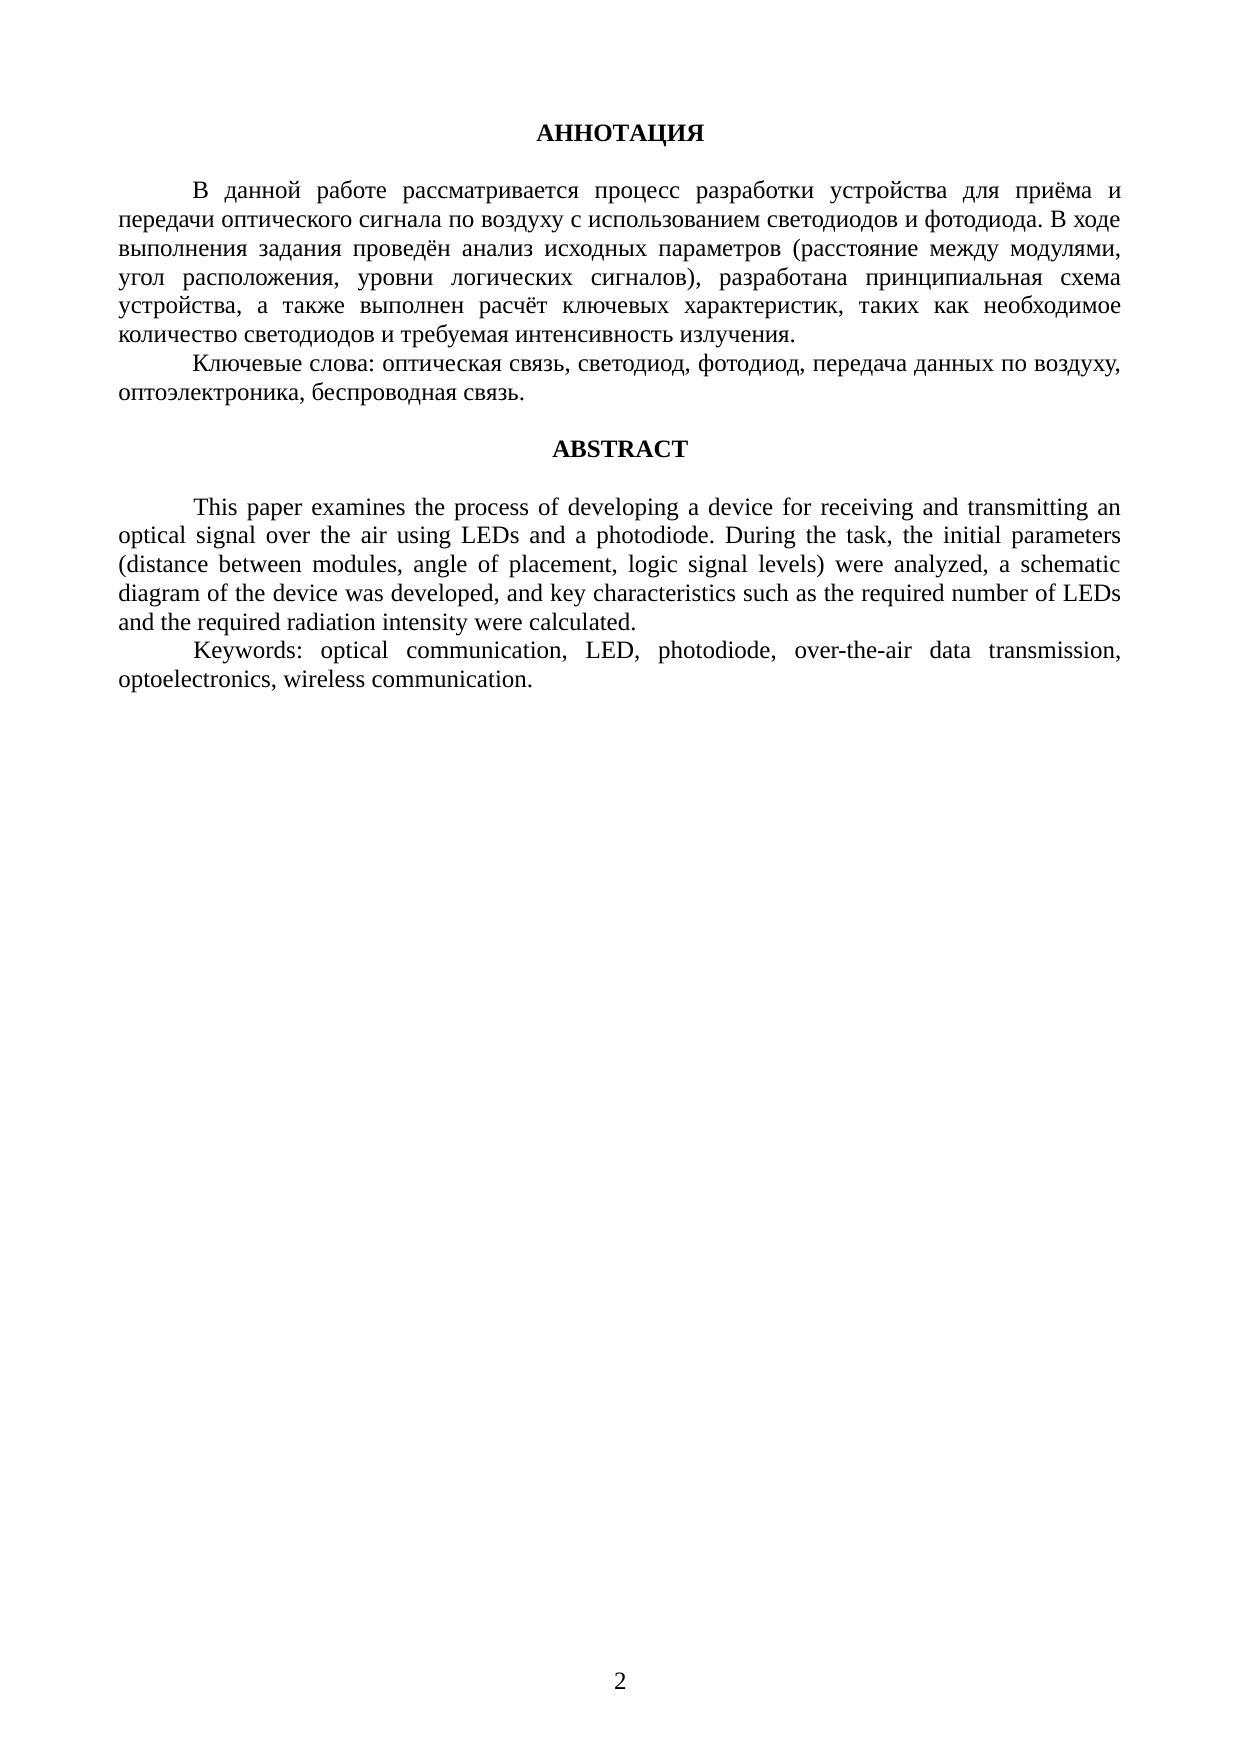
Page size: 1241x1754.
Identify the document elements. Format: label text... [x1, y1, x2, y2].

text ABSTRACT [118, 434, 1122, 463]
text Keywords: optical communication, LED, photodiode, over-the-air data transmission, optoelectronics, wireless communication. [118, 636, 1122, 693]
text Ключевые слова: оптическая связь, светодиод, фотодиод, передача данных по воздуху, оптоэлектроника, беспроводная связь. [118, 348, 1122, 406]
text АННОТАЦИЯ [118, 118, 1122, 147]
text В данной работе рассматривается процесс разработки устройства для приёма и передачи оптического сигнала по воздуху с использованием светодиодов и фотодиода. В ходе выполнения задания проведён анализ исходных параметров (расстояние между модулями, угол расположения, уровни логических сигналов), разработана принципиальная схема устройства, а также выполнен расчёт ключевых характеристик, таких как необходимое количество светодиодов и требуемая интенсивность излучения. [118, 176, 1122, 348]
text This paper examines the process of developing a device for receiving and transmitting an optical signal over the air using LEDs and a photodiode. During the task, the initial parameters (distance between modules, angle of placement, logic signal levels) were analyzed, a schematic diagram of the device was developed, and key characteristics such as the required number of LEDs and the required radiation intensity were calculated. [118, 492, 1122, 636]
